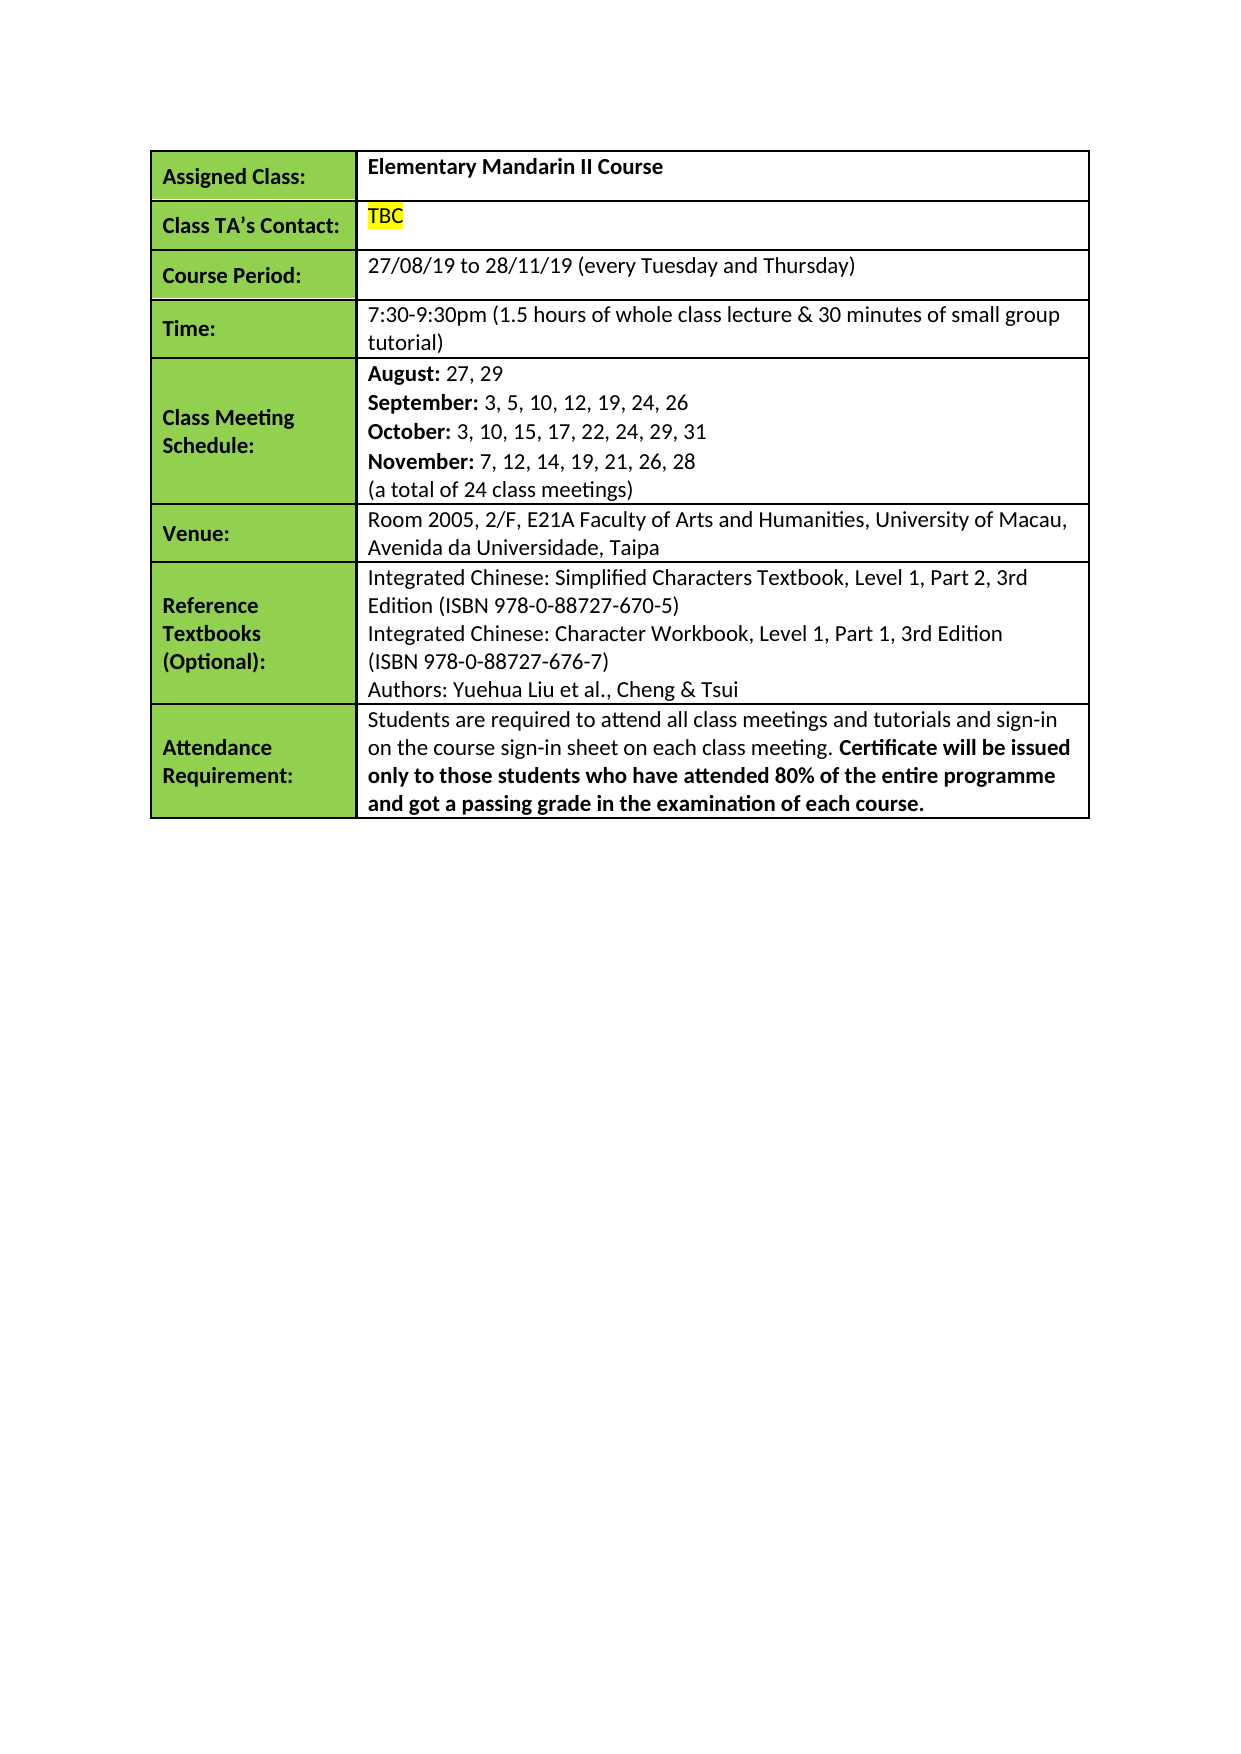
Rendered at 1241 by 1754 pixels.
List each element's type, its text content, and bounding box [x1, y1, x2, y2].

table_cell Room 2005, 2/F, E21A Faculty of Arts and Humanities, University of Macau, Avenida da Universidade, Taipa [358, 505, 1088, 561]
table_cell August: 27, 29 September: 3, 5, 10, 12, 19, 24, 26 October: 3, 10, 15, 17, 22, 24, 29, 31 November: 7, 12, 14, 19, 21, 26, 28 (a total of 24 class meetings) [358, 359, 1088, 503]
table_cell Time: [152, 301, 355, 357]
table_header Elementary Mandarin II Course [358, 152, 1088, 199]
table_cell Reference Textbooks (Optional): [152, 563, 355, 703]
table_cell Attendance Requirement: [152, 705, 355, 817]
table_cell 7:30-9:30pm (1.5 hours of whole class lecture & 30 minutes of small group tutorial) [358, 301, 1088, 357]
table_cell Class TA’s Contact: [152, 202, 355, 249]
table_cell Class Meeting Schedule: [152, 359, 355, 503]
table_cell Integrated Chinese: Simplified Characters Textbook, Level 1, Part 2, 3rd Edition (ISBN 978-0-88727-670-5) Integrated Chinese: Character Workbook, Level 1, Part 1, 3rd Edition (ISBN 978-0-88727-676-7) Authors: Yuehua Liu et al., Cheng & Tsui [358, 563, 1088, 703]
table_cell Course Period: [152, 251, 355, 298]
table_cell 27/08/19 to 28/11/19 (every Tuesday and Thursday) [358, 251, 1088, 298]
table_cell TBC [358, 202, 1088, 249]
table_header Assigned Class: [152, 152, 355, 199]
table_cell Students are required to attend all class meetings and tutorials and sign-in on the course sign-in sheet on each class meeting. Certificate will be issued only to those students who have attended 80% of the entire programme and got a passing grade in the examination of each course. [358, 705, 1088, 817]
table_cell Venue: [152, 505, 355, 561]
